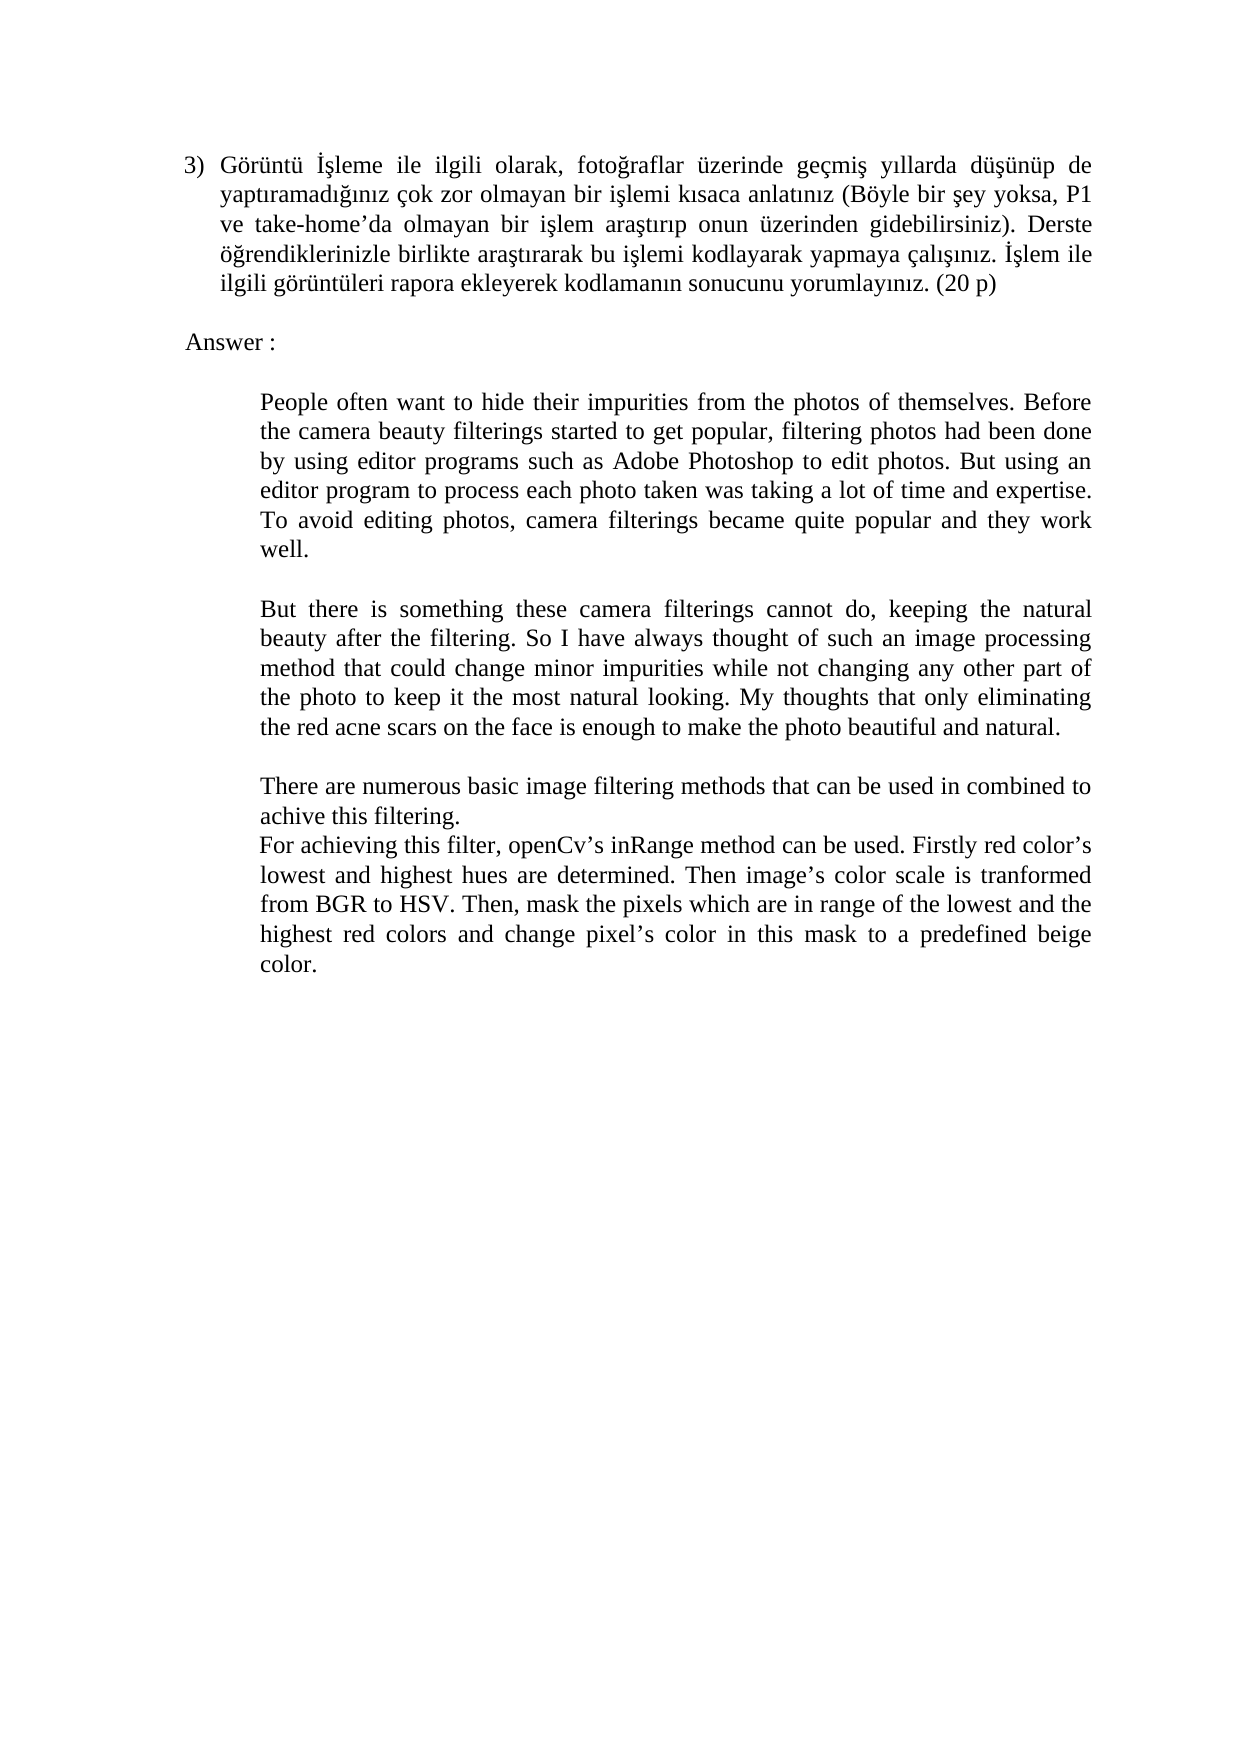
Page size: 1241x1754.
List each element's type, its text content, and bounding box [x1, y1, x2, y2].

list There are numerous basic image filtering methods that can be used in combined to achive this filtering. [260, 771, 1093, 829]
list For achieving this filter, openCv’s inRange method can be used. Firstly red color’s lowest and highest hues are determined. Then image’s color scale is tranformed from BGR to HSV. Then, mask the pixels which are in range of the lowest and the highest red colors and change pixel’s color in this mask to a predefined beige color. [259, 830, 1093, 977]
list People often want to hide their impurities from the photos of themselves. Before the camera beauty filterings started to get popular, filtering photos had been done by using editor programs such as Adobe Photoshop to edit photos. But using an editor program to process each photo taken was taking a lot of time and expertise. To avoid editing photos, camera filterings became quite popular and they work well. [260, 387, 1093, 563]
list Görüntü İşleme ile ilgili olarak, fotoğraflar üzerinde geçmiş yıllarda düşünüp de yaptıramadığınız çok zor olmayan bir işlemi kısaca anlatınız (Böyle bir şey yoksa, P1 ve take-home’da olmayan bir işlem araştırıp onun üzerinden gidebilirsiniz). Derste öğrendiklerinizle birlikte araştırarak bu işlemi kodlayarak yapmaya çalışınız. İşlem ile ilgili görüntüleri rapora ekleyerek kodlamanın sonucunu yorumlayınız. (20 p) [183, 150, 1093, 297]
text But there is something these camera filterings cannot do, keeping the natural beauty after the filtering. So I have always thought of such an image processing method that could change minor impurities while not changing any other part of the photo to keep it the most natural looking. My thoughts that only eliminating the red acne scars on the face is enough to make the photo beautiful and natural. [260, 594, 1093, 741]
text Answer : [185, 327, 1093, 356]
